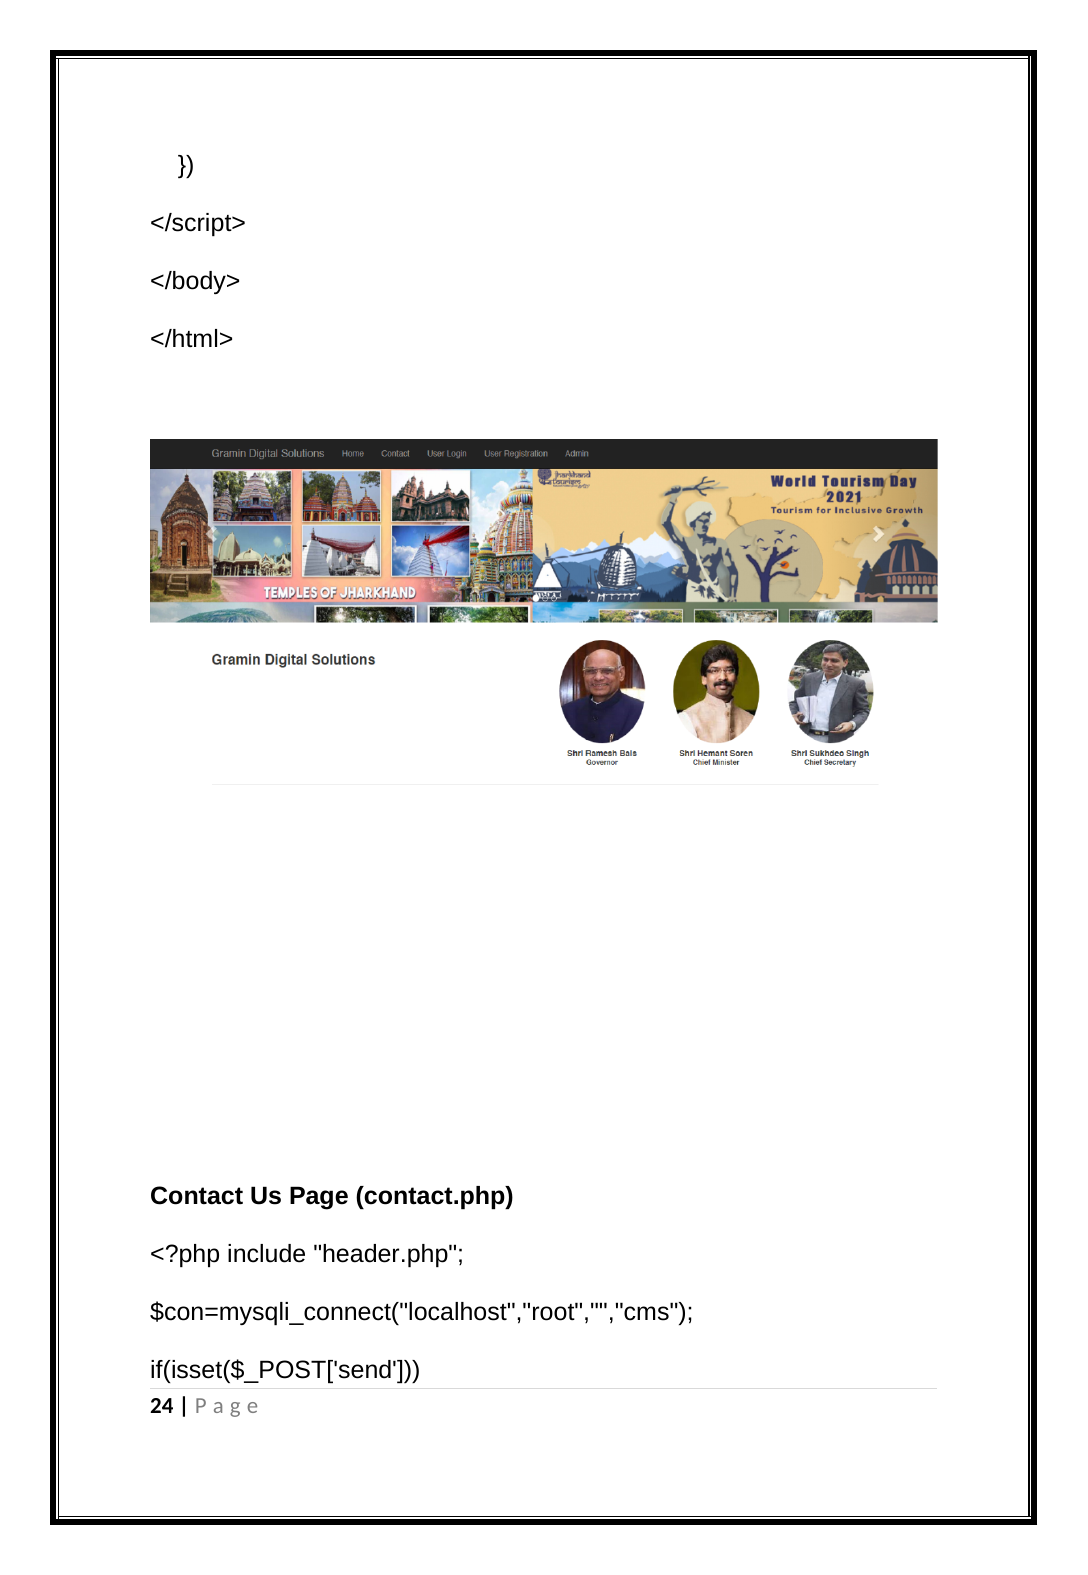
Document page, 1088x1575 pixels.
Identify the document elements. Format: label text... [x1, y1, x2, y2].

text }) [150, 150, 937, 179]
text </script> [150, 208, 937, 237]
text </body> [150, 266, 937, 294]
picture [150, 439, 938, 805]
text Contact Us Page (contact.php) [150, 1181, 937, 1210]
text </html> [150, 324, 937, 352]
text <?php include "header.php"; [150, 1239, 937, 1268]
text if(isset($_POST['send'])) [150, 1355, 937, 1383]
text $con=mysqli_connect("localhost","root","","cms"); [150, 1297, 937, 1326]
